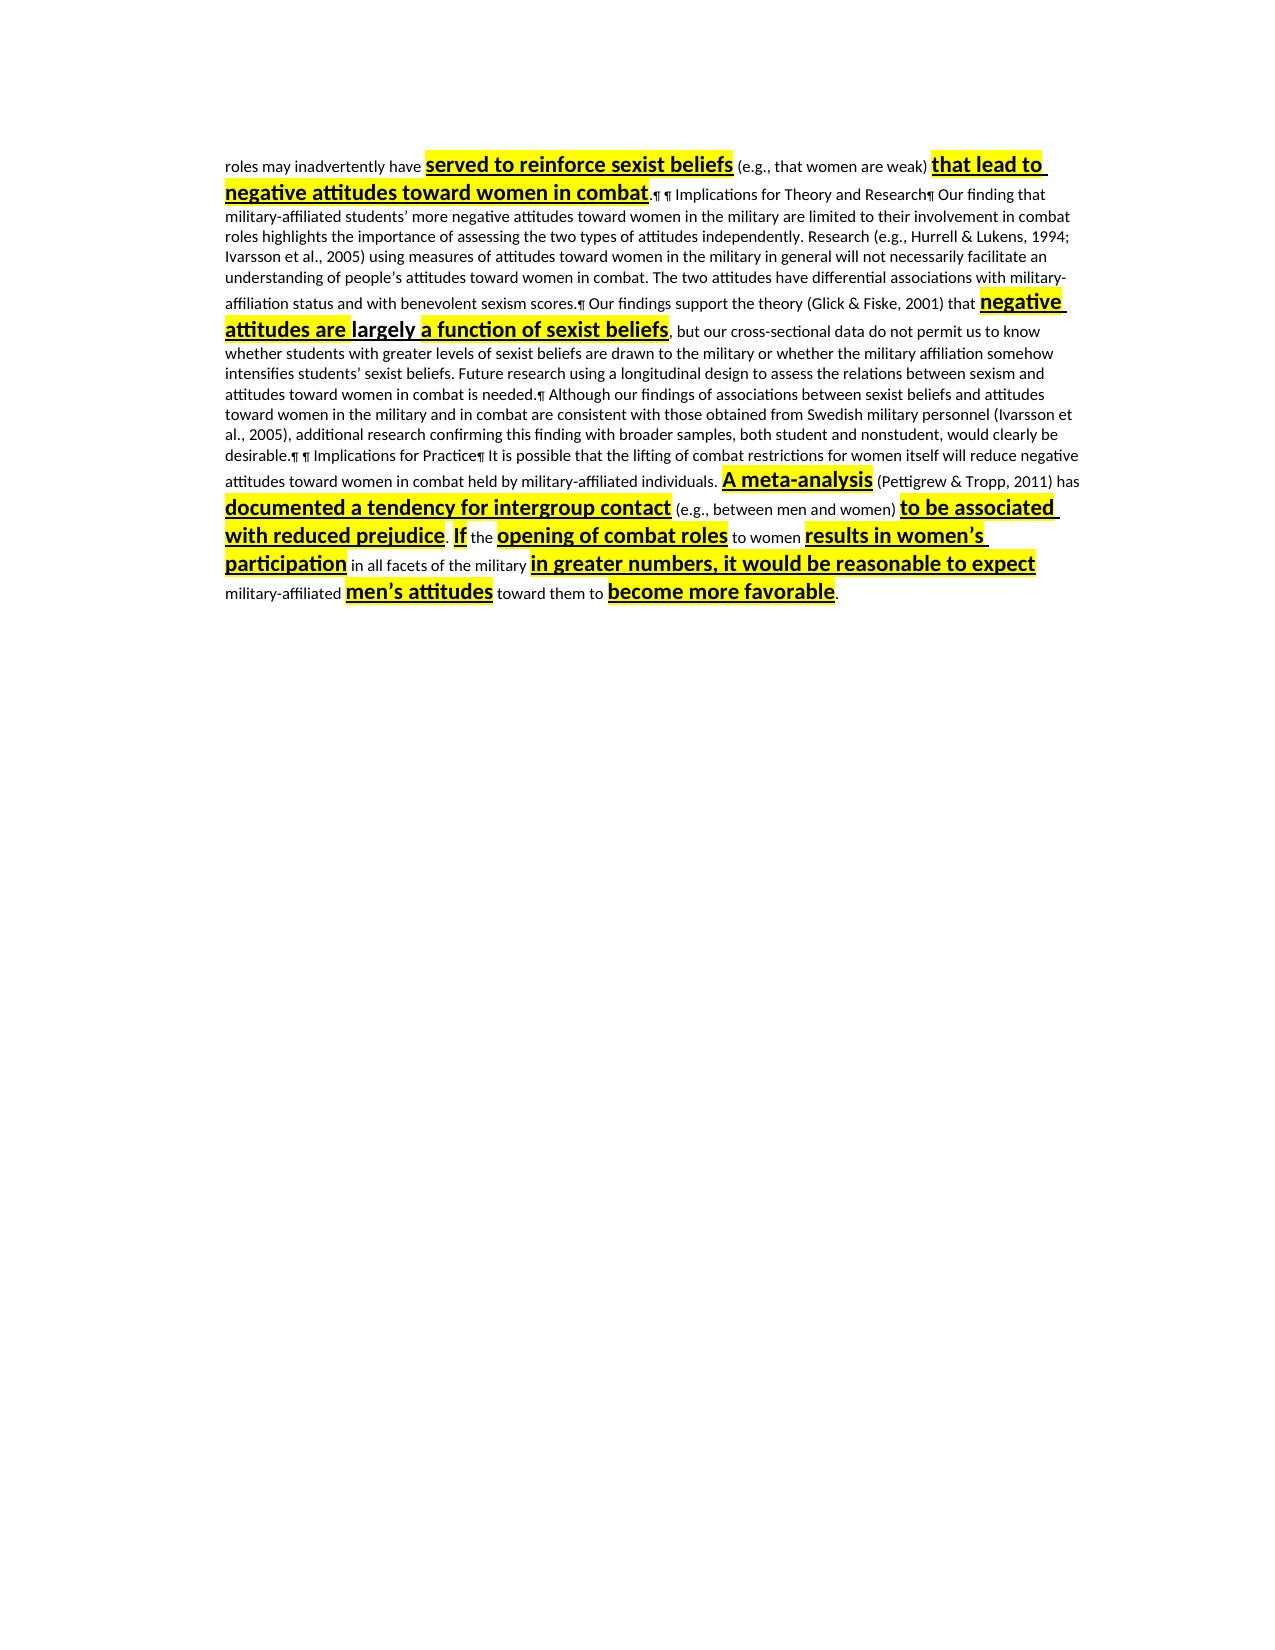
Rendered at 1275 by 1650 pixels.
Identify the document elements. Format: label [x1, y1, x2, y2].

text [225, 150, 1087, 605]
